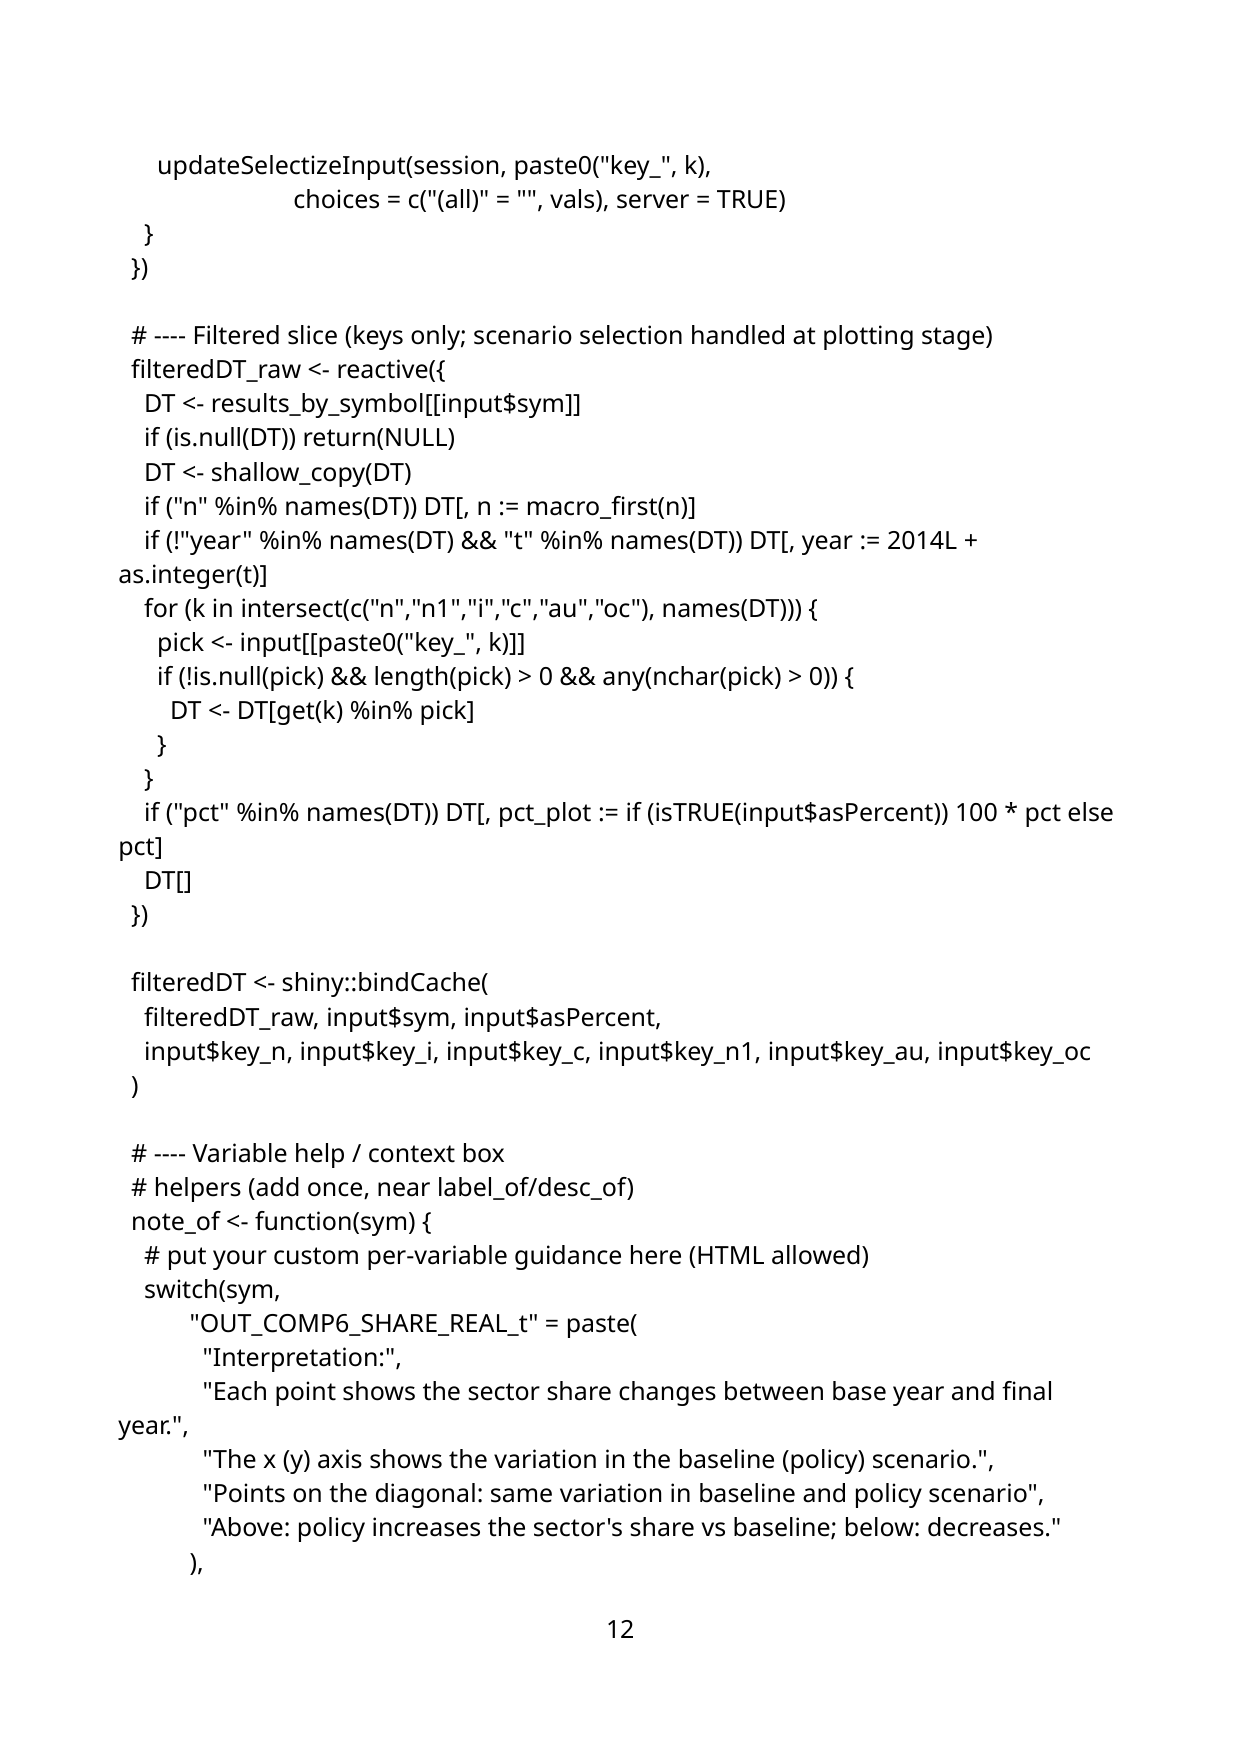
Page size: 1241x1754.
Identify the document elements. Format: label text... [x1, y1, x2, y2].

text choices = c("(all)" = "", vals), server = TRUE) [118, 182, 1122, 216]
text "Each point shows the sector share changes between base year and final year.", [118, 1374, 1122, 1442]
text ), [118, 1544, 1122, 1578]
text # put your custom per-variable guidance here (HTML allowed) [118, 1238, 1122, 1272]
text DT <- shallow_copy(DT) [118, 454, 1122, 488]
text if ("n" %in% names(DT)) DT[, n := macro_first(n)] [118, 488, 1122, 522]
text "OUT_COMP6_SHARE_REAL_t" = paste( [118, 1306, 1122, 1340]
text "The x (y) axis shows the variation in the baseline (policy) scenario.", [118, 1442, 1122, 1476]
text if (!"year" %in% names(DT) && "t" %in% names(DT)) DT[, year := 2014L + as.integer(t)] [118, 522, 1122, 590]
text }) [118, 897, 1122, 931]
text DT <- DT[get(k) %in% pick] [118, 693, 1122, 727]
text input$key_n, input$key_i, input$key_c, input$key_n1, input$key_au, input$key_oc [118, 1033, 1122, 1067]
text for (k in intersect(c("n","n1","i","c","au","oc"), names(DT))) { [118, 590, 1122, 624]
text } [118, 761, 1122, 795]
text if (!is.null(pick) && length(pick) > 0 && any(nchar(pick) > 0)) { [118, 658, 1122, 693]
text filteredDT <- shiny::bindCache( [118, 965, 1122, 999]
text # ---- Filtered slice (keys only; scenario selection handled at plotting stage) [118, 318, 1122, 352]
text # ---- Variable help / context box [118, 1135, 1122, 1169]
text if ("pct" %in% names(DT)) DT[, pct_plot := if (isTRUE(input$asPercent)) 100 * pct else pct] [118, 795, 1122, 863]
text ) [118, 1067, 1122, 1101]
text switch(sym, [118, 1272, 1122, 1306]
text if (is.null(DT)) return(NULL) [118, 420, 1122, 454]
text DT <- results_by_symbol[[input$sym]] [118, 386, 1122, 420]
text note_of <- function(sym) { [118, 1203, 1122, 1238]
text DT[] [118, 863, 1122, 897]
text "Points on the diagonal: same variation in baseline and policy scenario", [118, 1476, 1122, 1510]
text "Above: policy increases the sector's share vs baseline; below: decreases." [118, 1510, 1122, 1544]
text filteredDT_raw, input$sym, input$asPercent, [118, 999, 1122, 1033]
text } [118, 727, 1122, 761]
text updateSelectizeInput(session, paste0("key_", k), [118, 148, 1122, 182]
text # helpers (add once, near label_of/desc_of) [118, 1169, 1122, 1203]
text }) [118, 250, 1122, 284]
text } [118, 216, 1122, 250]
text pick <- input[[paste0("key_", k)]] [118, 624, 1122, 658]
text filteredDT_raw <- reactive({ [118, 352, 1122, 386]
text "Interpretation:", [118, 1340, 1122, 1374]
